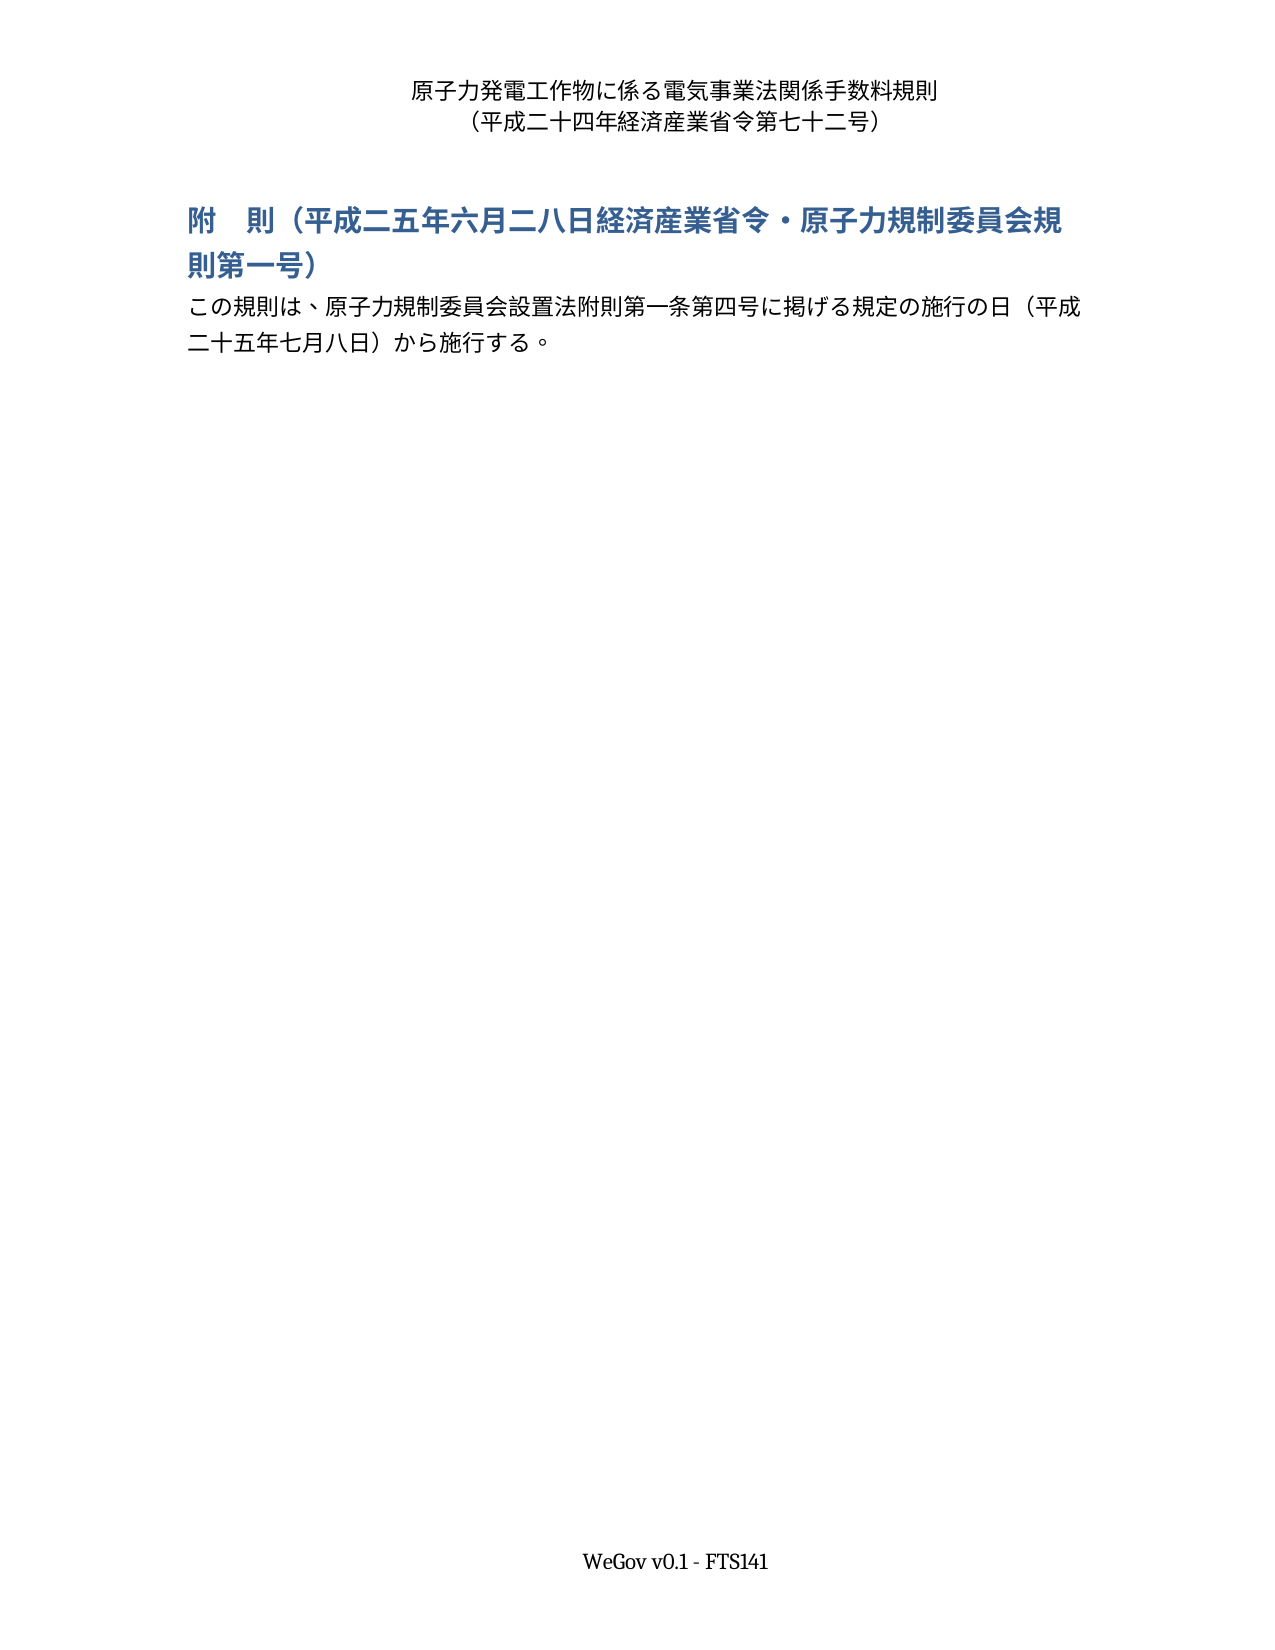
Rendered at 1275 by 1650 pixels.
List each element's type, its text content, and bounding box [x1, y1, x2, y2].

subtitle 附 則（平成二五年六月二八日経済産業省令・原子力規制委員会規則第一号） [187, 200, 1087, 285]
text この規則は、原子力規制委員会設置法附則第一条第四号に掲げる規定の施行の日（平成二十五年七月八日）から施行する。 [187, 291, 1087, 358]
